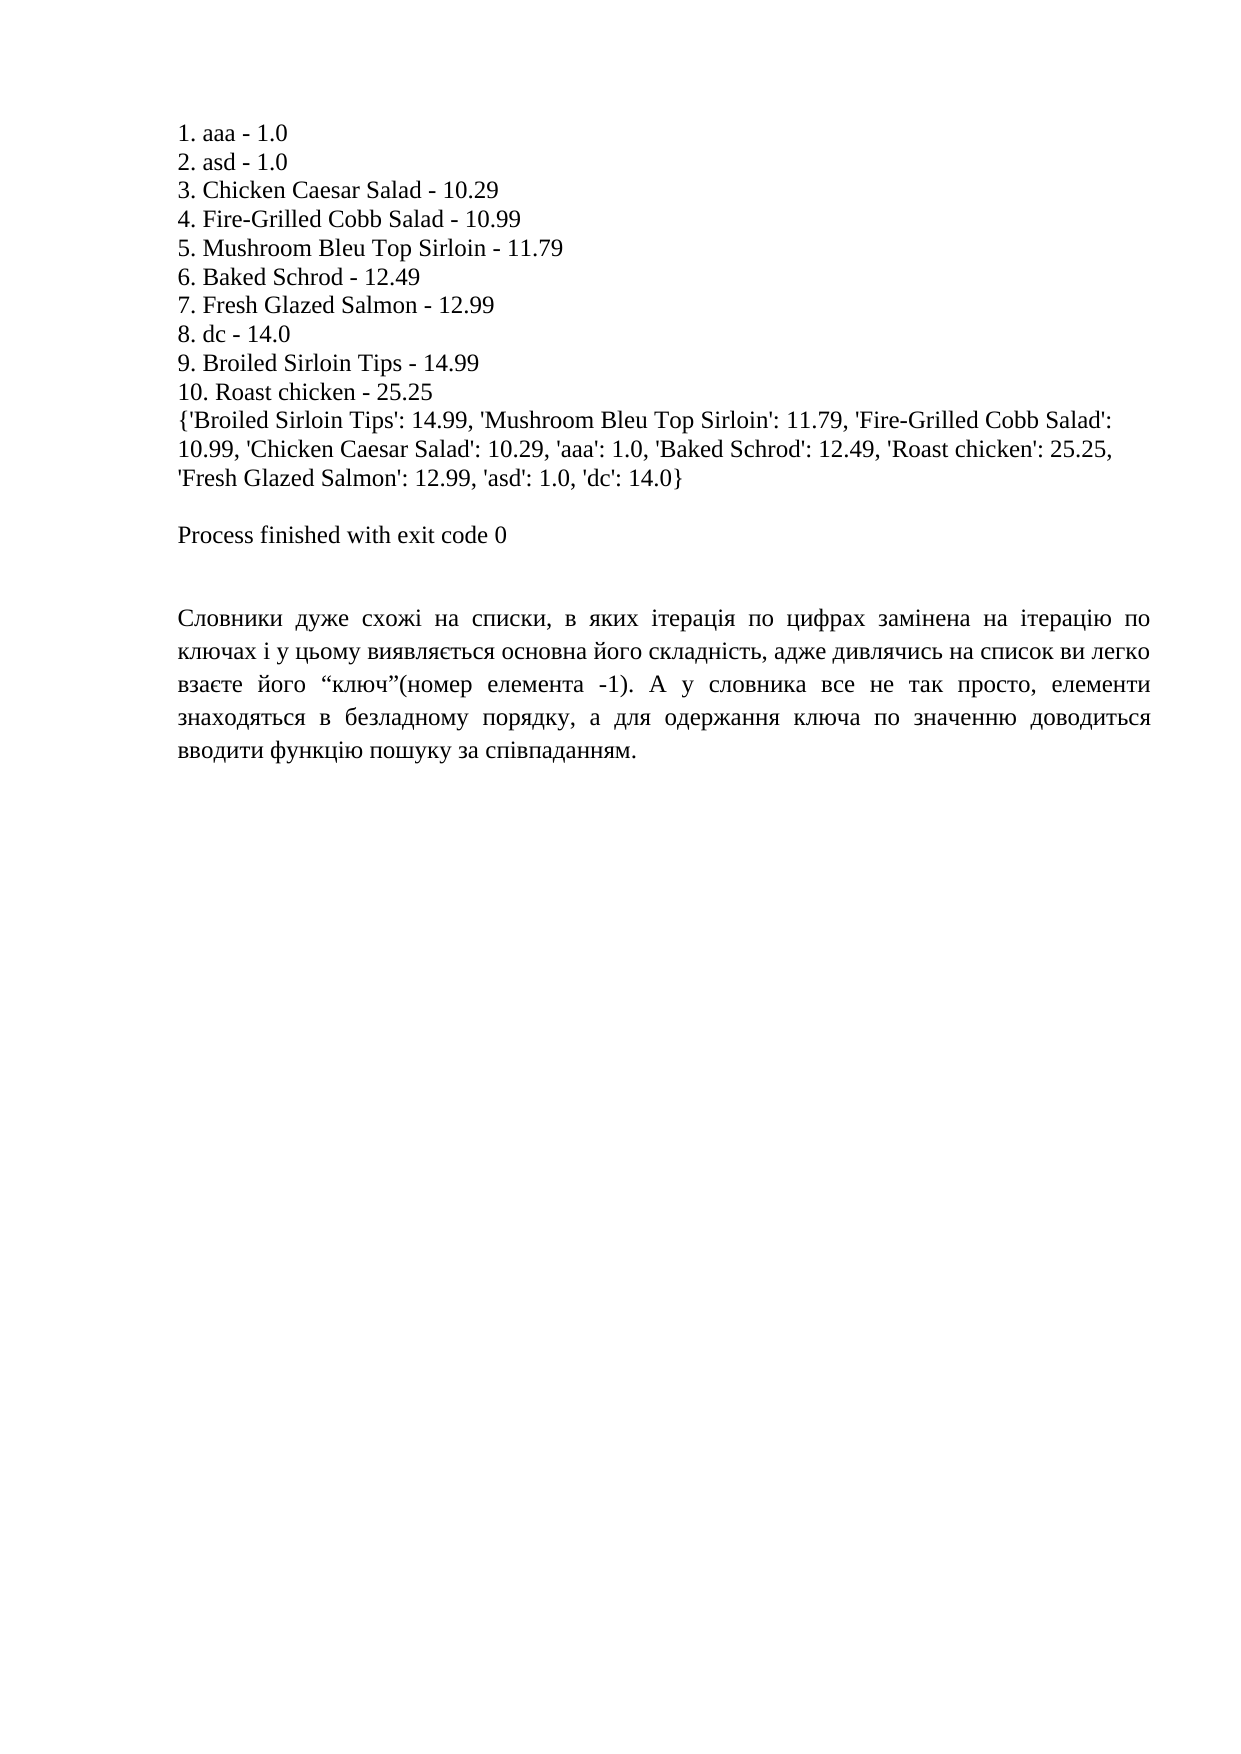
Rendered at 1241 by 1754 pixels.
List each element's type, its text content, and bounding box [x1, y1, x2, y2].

text 7. Fresh Glazed Salmon - 12.99 [177, 291, 1152, 319]
text Словники дуже схожі на списки, в яких ітерація по цифрах замінена на ітерацію по ключах і у цьому виявляється основна його складність, адже дивлячись на список ви легко взаєте його “ключ”(номер елемента -1). А у словника все не так просто, елементи знаходяться в безладному порядку, а для одержання ключа по значенню доводиться вводити функцію пошуку за співпаданням. [177, 603, 1152, 764]
text 6. Baked Schrod - 12.49 [177, 262, 1152, 291]
text {'Broiled Sirloin Tips': 14.99, 'Mushroom Bleu Top Sirloin': 11.79, 'Fire-Grilled Cobb Salad': 10.99, 'Chicken Caesar Salad': 10.29, 'aaa': 1.0, 'Baked Schrod': 12.49, 'Roast chicken': 25.25, 'Fresh Glazed Salmon': 12.99, 'asd': 1.0, 'dc': 14.0} [177, 406, 1152, 492]
text 3. Chicken Caesar Salad - 10.29 [177, 176, 1152, 204]
text Process finished with exit code 0 [177, 521, 1152, 549]
text 4. Fire-Grilled Cobb Salad - 10.99 [177, 204, 1152, 233]
text 10. Roast chicken - 25.25 [177, 377, 1152, 406]
text 5. Mushroom Bleu Top Sirloin - 11.79 [177, 233, 1152, 262]
text 9. Broiled Sirloin Tips - 14.99 [177, 348, 1152, 377]
text 2. asd - 1.0 [177, 147, 1152, 176]
text 1. aaa - 1.0 [177, 118, 1152, 147]
text 8. dc - 14.0 [177, 319, 1152, 348]
